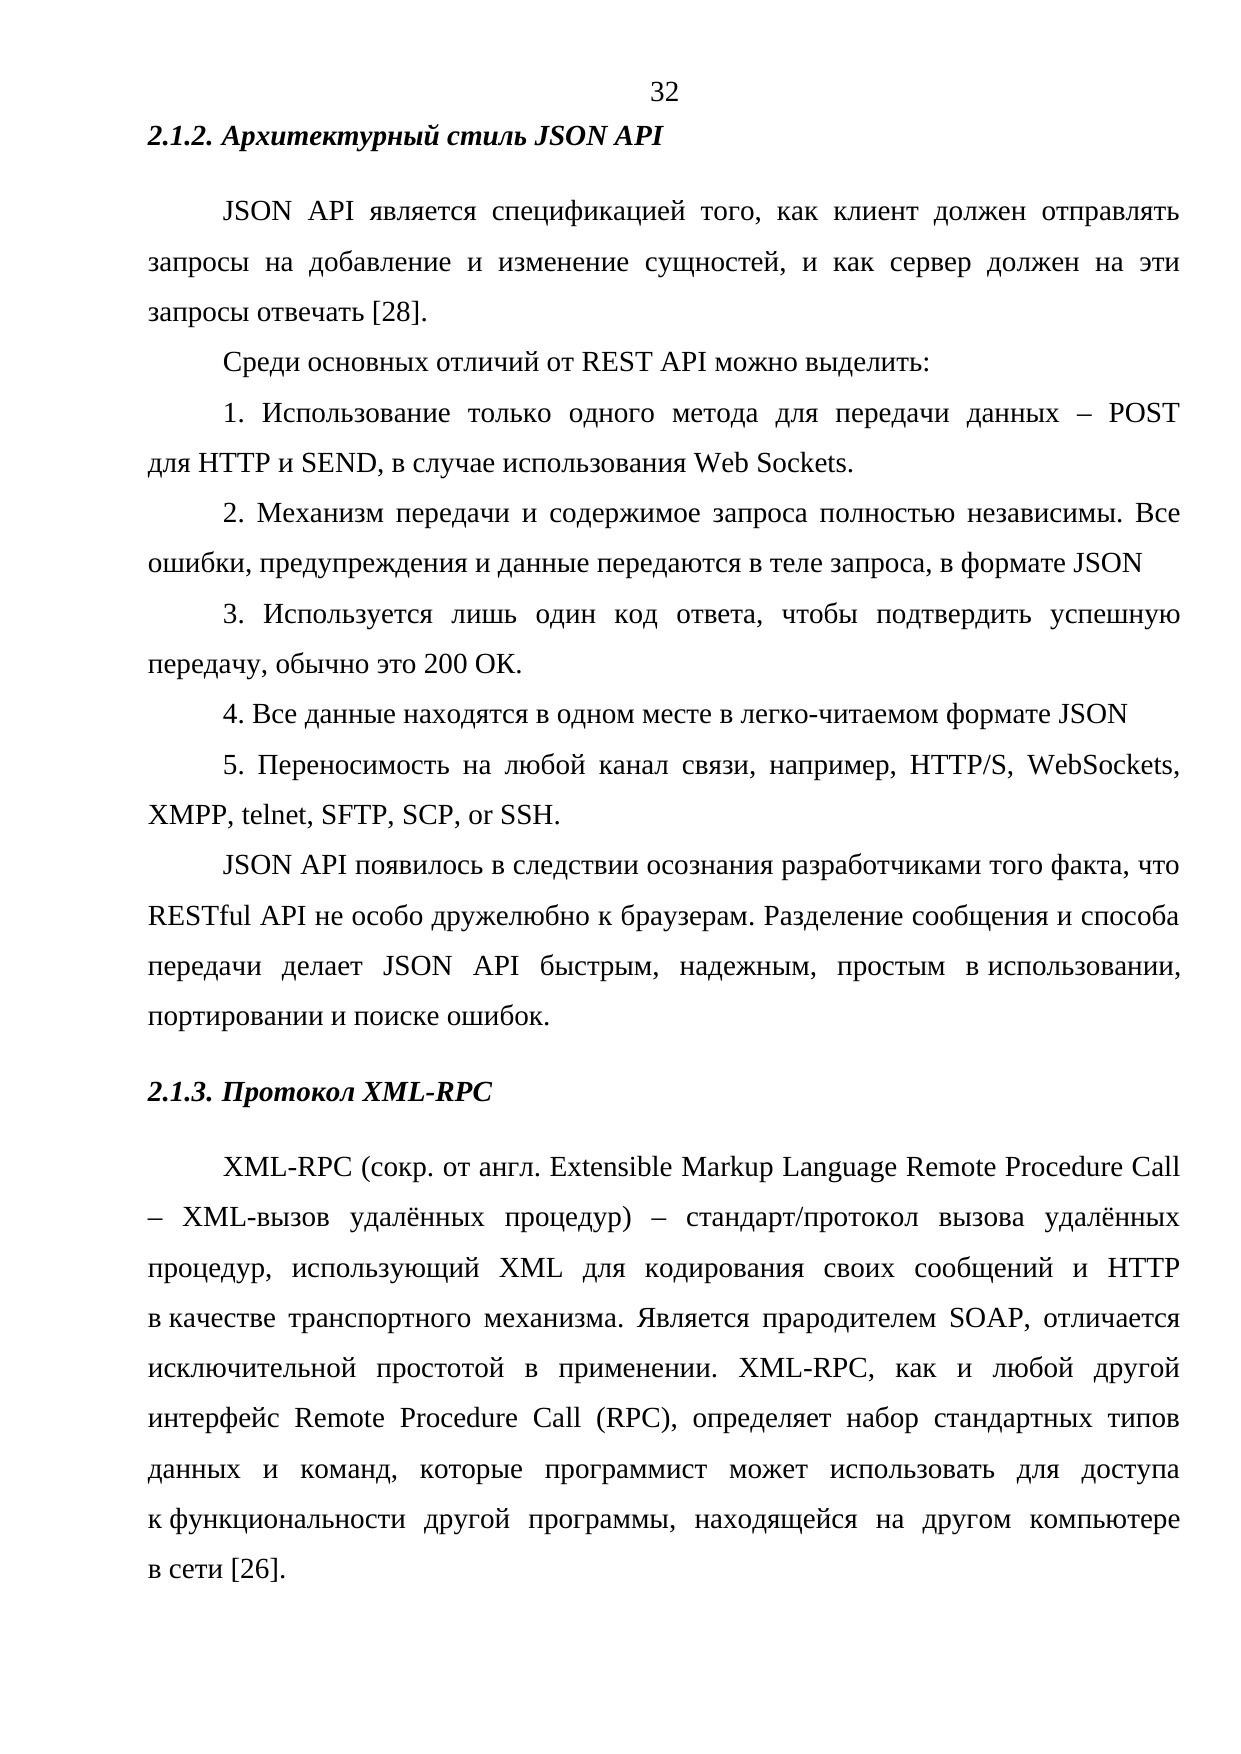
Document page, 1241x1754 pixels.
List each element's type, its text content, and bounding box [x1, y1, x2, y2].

text XML-RPC (сокр. от англ. Extensible Markup Language Remote Procedure Call – XML-вызов удалённых процедур) – стандарт/протокол вызова удалённых процедур, использующий XML для кодирования своих сообщений и HTTP в качестве транспортного механизма. Является прародителем SOAP, отличается исключительной простотой в применении. XML-RPC, как и любой другой интерфейс Remote Procedure Call (RPC), определяет набор стандартных типов данных и команд, которые программист может использовать для доступа к функциональности другой программы, находящейся на другом компьютере в сети [26]. [148, 1149, 1181, 1585]
text JSON API появилось в следствии осознания разработчиками того факта, что RESTful API не особо дружелюбно к браузерам. Разделение сообщения и способа передачи делает JSON API быстрым, надежным, простым в использовании, портировании и поиске ошибок. [148, 847, 1181, 1032]
subtitle Протокол XML-RPC [148, 1074, 1181, 1107]
text 3. Используется лишь один код ответа, чтобы подтвердить успешную передачу, обычно это 200 ОК. [148, 596, 1181, 680]
text 5. Переносимость на любой канал связи, например, HTTP/S, WebSockets, XMPP, telnet, SFTP, SCP, or SSH. [148, 747, 1181, 831]
text JSON API является спецификацией того, как клиент должен отправлять запросы на добавление и изменение сущностей, и как сервер должен на эти запросы отвечать [28]. [148, 193, 1181, 328]
text 2. Механизм передачи и содержимое запроса полностью независимы. Все ошибки, предупреждения и данные передаются в теле запроса, в формате JSON [148, 495, 1181, 579]
text Среди основных отличий от REST API можно выделить: [148, 344, 1181, 378]
subtitle Архитектурный стиль JSON API [148, 118, 1181, 152]
text 1. Использование только одного метода для передачи данных – POST для HTTP и SEND, в случае использования Web Sockets. [148, 395, 1181, 478]
text 4. Все данные находятся в одном месте в легко-читаемом формате JSON [148, 697, 1181, 730]
